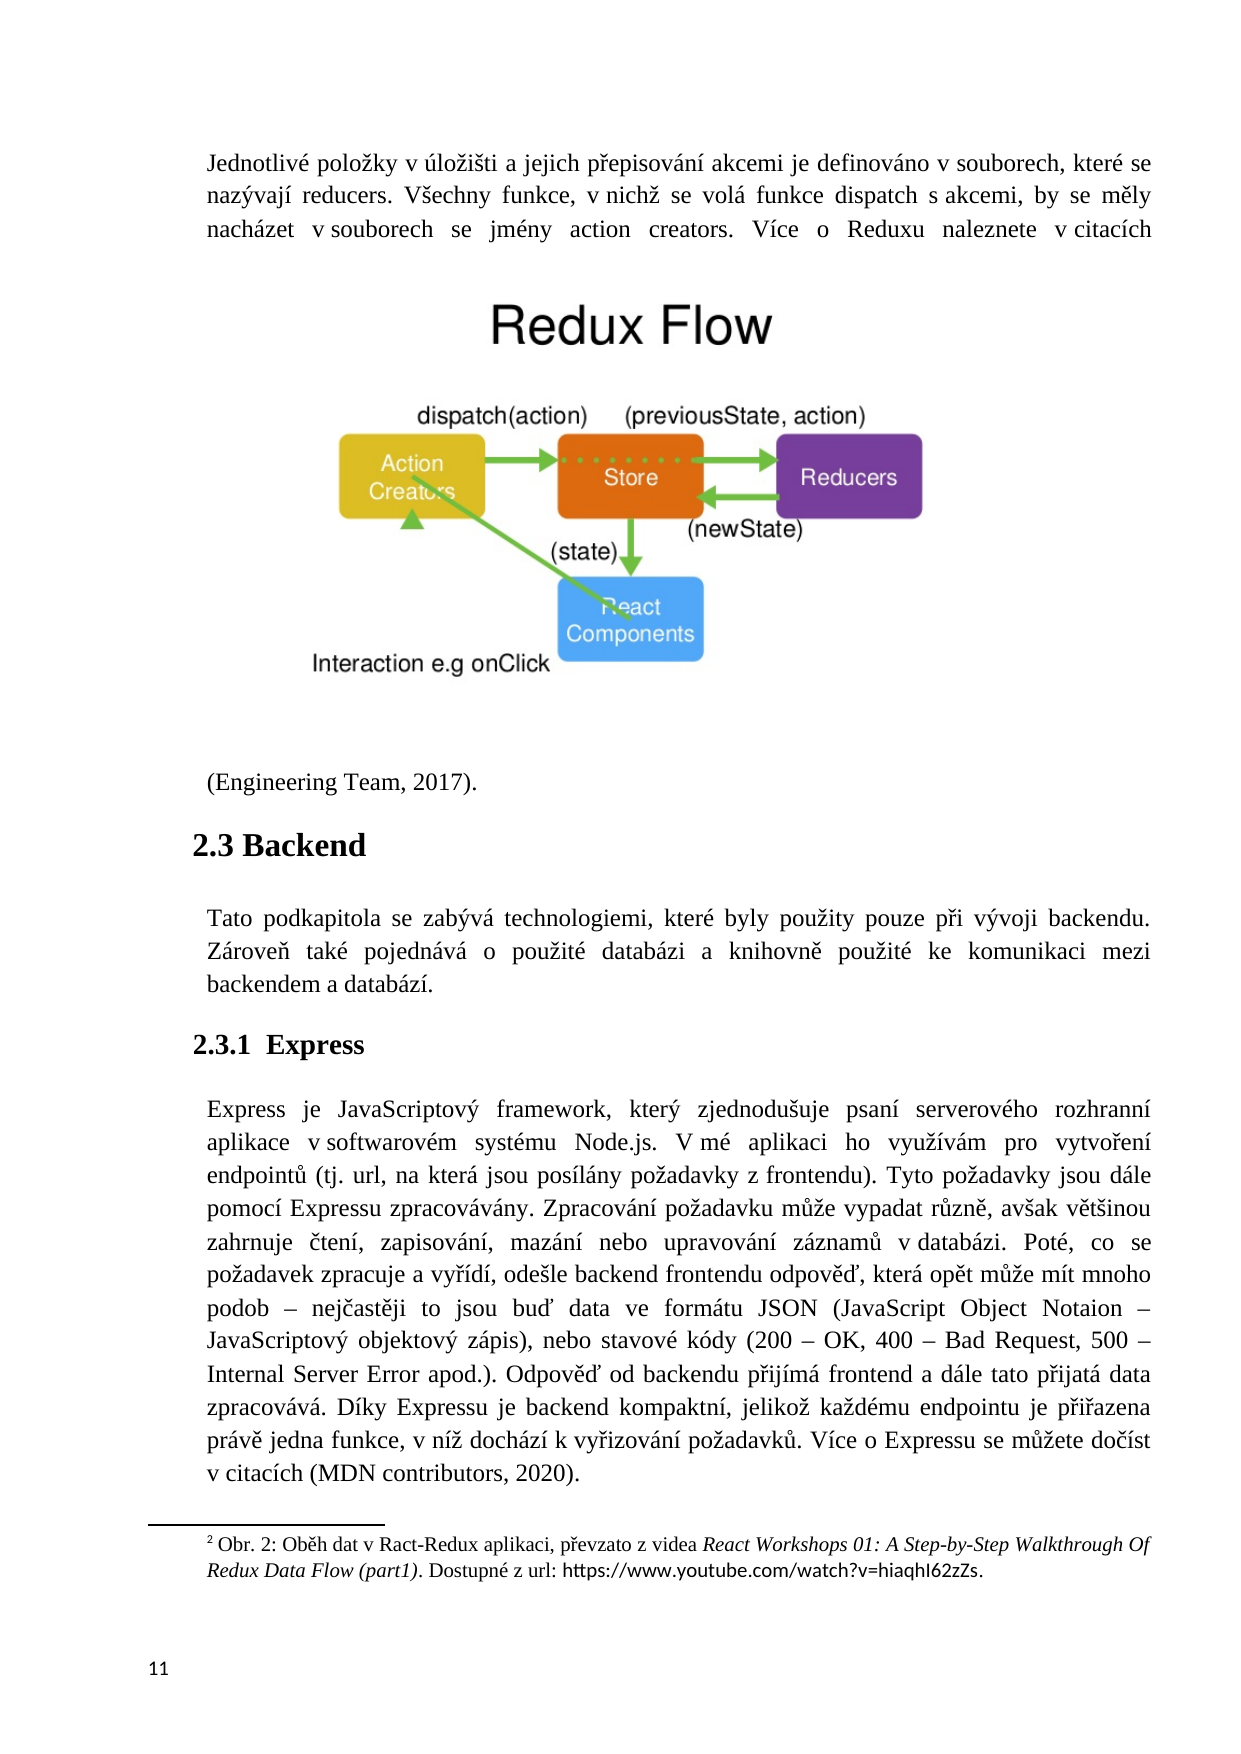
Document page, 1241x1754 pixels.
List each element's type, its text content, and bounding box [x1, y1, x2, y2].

text Express je JavaScriptový framework, který zjednodušuje psaní serverového rozhranní aplikace v softwarovém systému Node.js. V mé aplikaci ho využívám pro vytvoření endpointů (tj. url, na která jsou posílány požadavky z frontendu). Tyto požadavky jsou dále pomocí Expressu zpracovávány. Zpracování požadavku může vypadat různě, avšak většinou zahrnuje čtení, zapisování, mazání nebo upravování záznamů v databázi. Poté, co se požadavek zpracuje a vyřídí, odešle backend frontendu odpověď, která opět může mít mnoho podob – nejčastěji to jsou buď data ve formátu JSON (JavaScript Object Notaion – JavaScriptový objektový zápis), nebo stavové kódy (200 – OK, 400 – Bad Request, 500 – Internal Server Error apod.). Odpověď od backendu přijímá frontend a dále tato přijatá data zpracovává. Díky Expressu je backend kompaktní, jelikož každému endpointu je přiřazena právě jedna funkce, v níž dochází k vyřizování požadavků. Více o Expressu se můžete dočíst v citacích . [207, 1094, 1152, 1486]
text Tato podkapitola se zabývá technologiemi, které byly použity pouze při vývoji backendu. Zároveň také pojednává o použité databázi a knihovně použité ke komunikaci mezi backendem a databází. [207, 903, 1152, 997]
picture [303, 248, 937, 721]
subtitle Express [251, 1027, 1152, 1060]
subtitle Backend [192, 825, 1152, 864]
